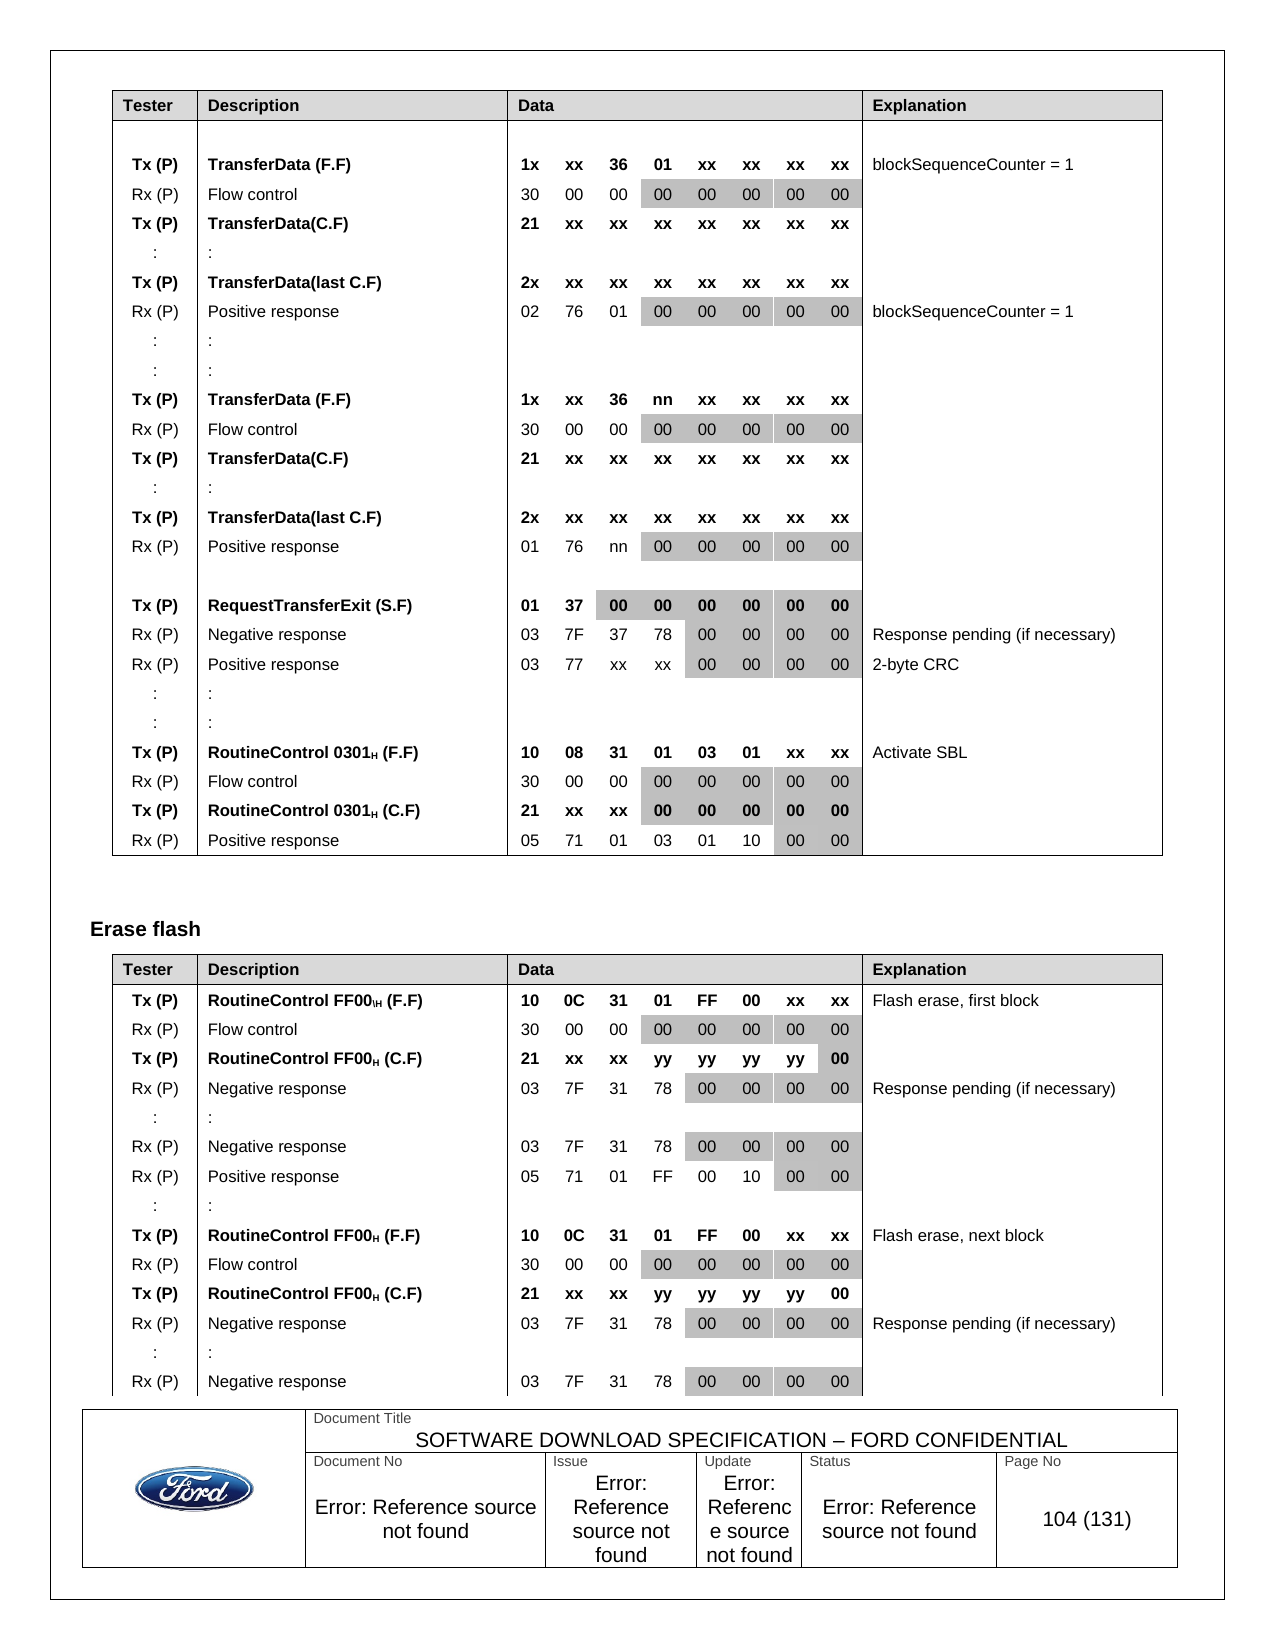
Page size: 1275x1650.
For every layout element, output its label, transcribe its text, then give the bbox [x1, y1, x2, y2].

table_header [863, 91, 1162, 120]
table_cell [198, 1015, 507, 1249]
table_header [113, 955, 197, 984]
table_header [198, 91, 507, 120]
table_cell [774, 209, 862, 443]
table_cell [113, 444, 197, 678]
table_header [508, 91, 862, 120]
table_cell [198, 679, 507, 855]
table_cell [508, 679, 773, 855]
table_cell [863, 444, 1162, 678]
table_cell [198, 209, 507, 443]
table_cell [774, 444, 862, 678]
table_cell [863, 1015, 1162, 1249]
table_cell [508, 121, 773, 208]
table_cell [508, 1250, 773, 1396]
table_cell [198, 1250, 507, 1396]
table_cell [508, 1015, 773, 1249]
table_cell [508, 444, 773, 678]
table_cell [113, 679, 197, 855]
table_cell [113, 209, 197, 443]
text Erase flash [90, 917, 1185, 941]
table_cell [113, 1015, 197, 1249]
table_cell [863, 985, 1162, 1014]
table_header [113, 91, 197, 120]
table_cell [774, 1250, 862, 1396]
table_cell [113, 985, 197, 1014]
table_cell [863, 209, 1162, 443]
picture [120, 1451, 268, 1526]
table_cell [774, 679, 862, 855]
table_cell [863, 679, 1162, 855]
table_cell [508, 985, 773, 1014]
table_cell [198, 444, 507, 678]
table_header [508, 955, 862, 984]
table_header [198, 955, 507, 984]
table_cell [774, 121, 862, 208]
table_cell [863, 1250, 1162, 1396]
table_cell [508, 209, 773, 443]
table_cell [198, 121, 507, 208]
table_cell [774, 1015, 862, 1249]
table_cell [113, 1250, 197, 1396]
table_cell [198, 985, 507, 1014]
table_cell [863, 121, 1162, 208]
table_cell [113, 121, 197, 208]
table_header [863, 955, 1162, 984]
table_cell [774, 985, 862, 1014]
